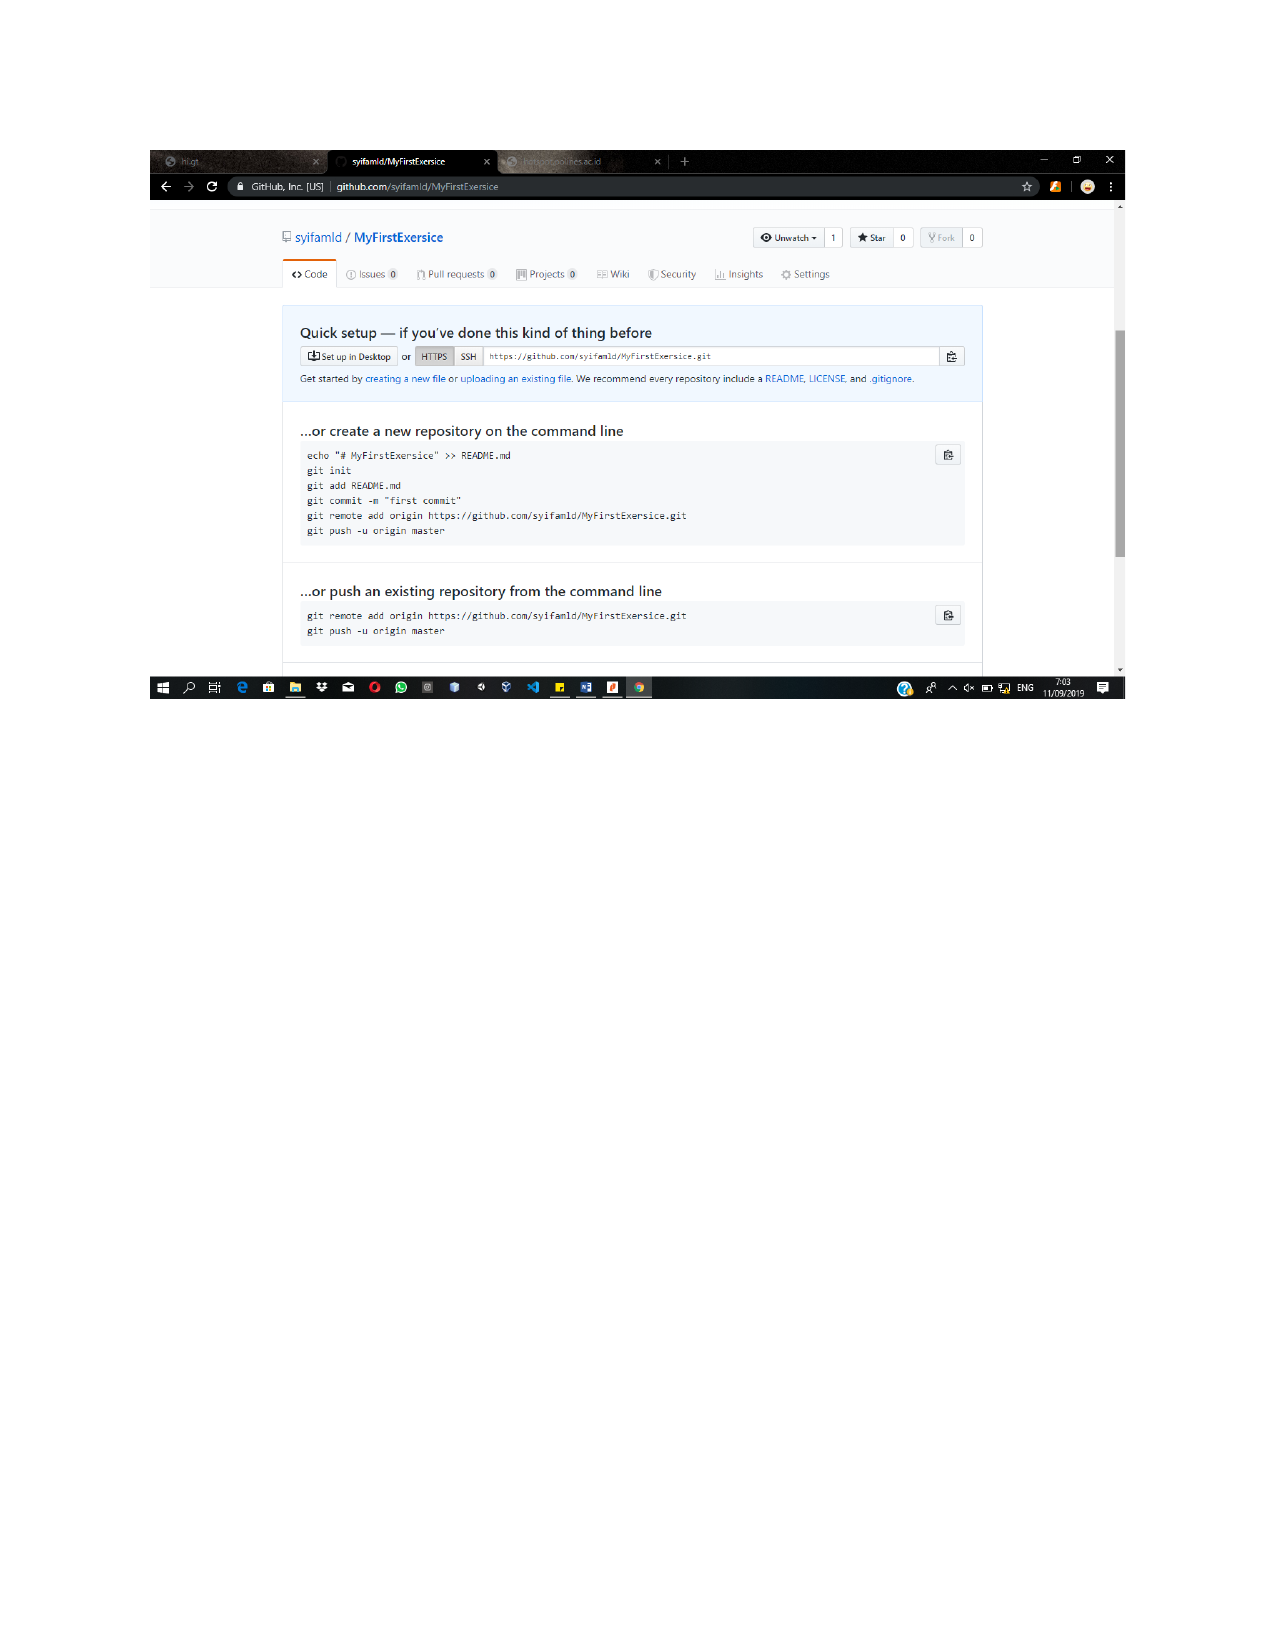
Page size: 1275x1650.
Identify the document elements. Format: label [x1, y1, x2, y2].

picture [150, 150, 1125, 699]
